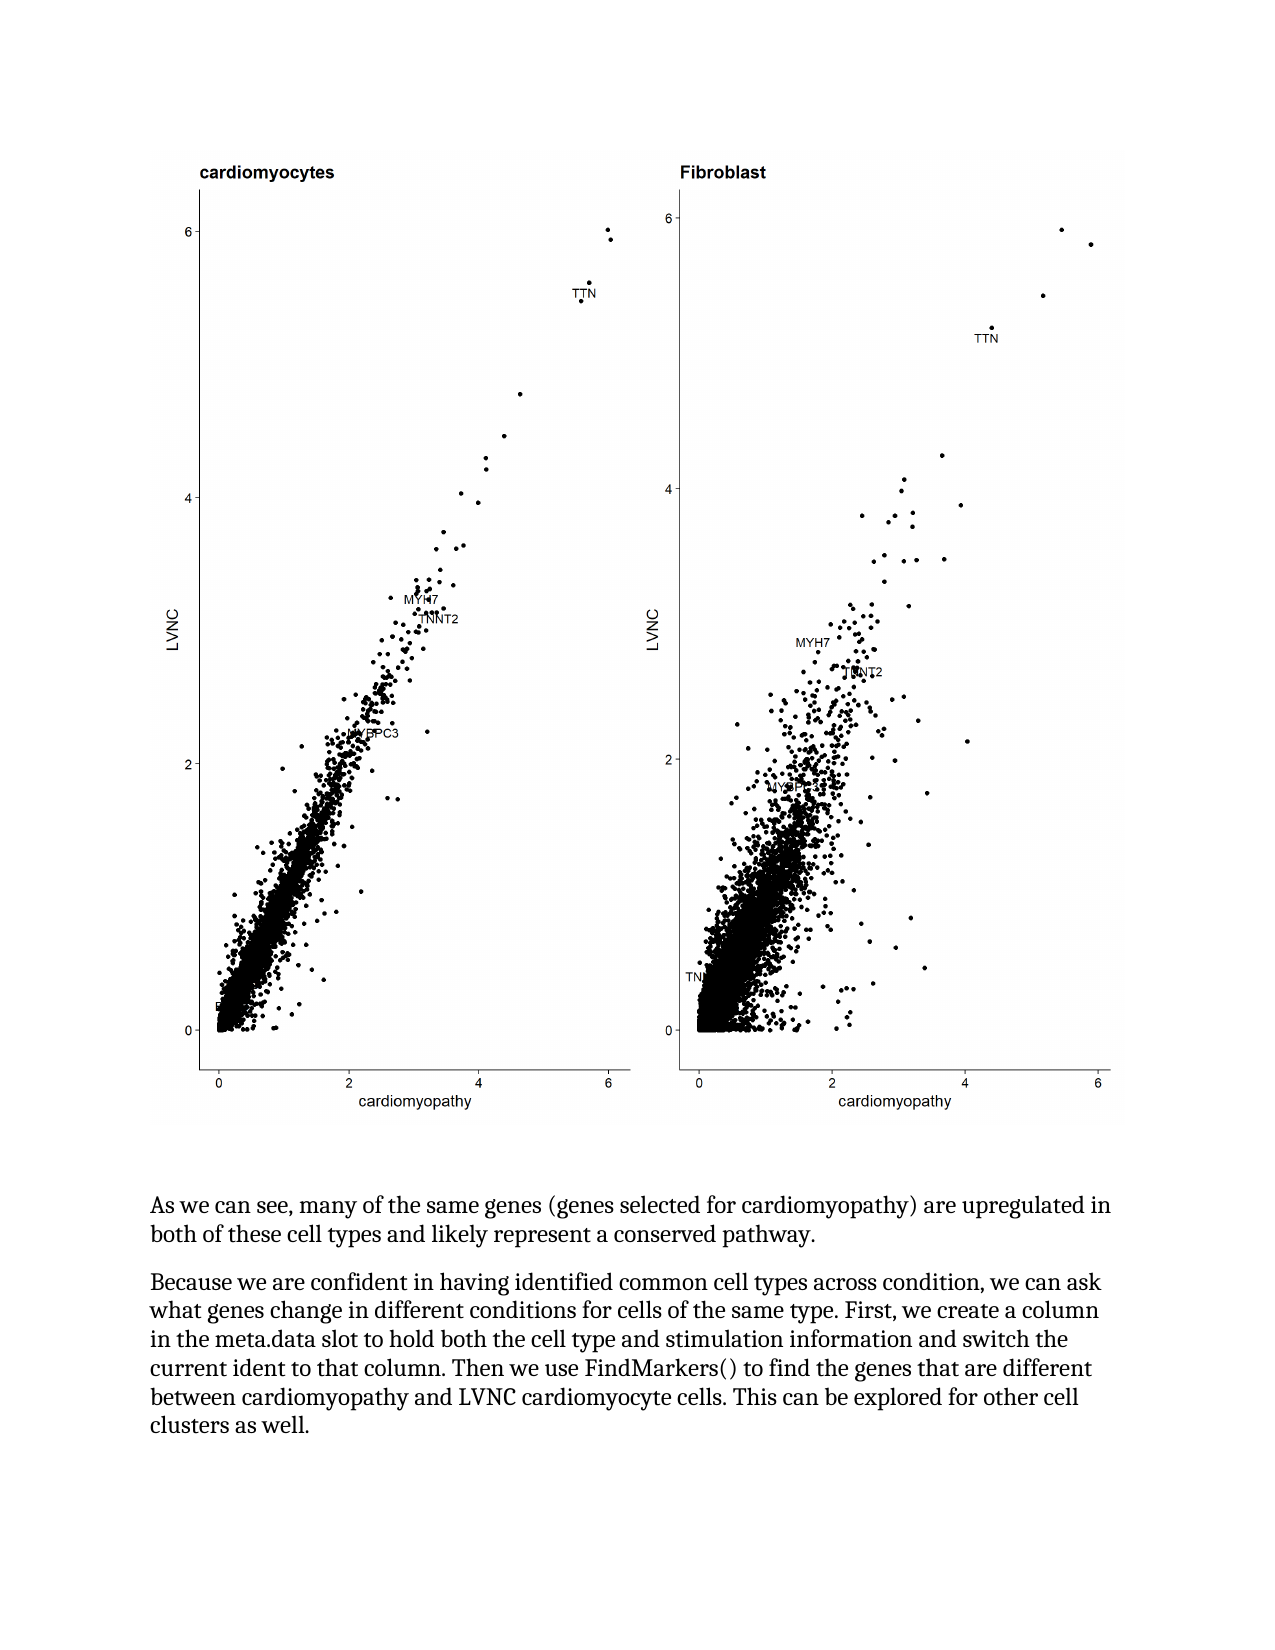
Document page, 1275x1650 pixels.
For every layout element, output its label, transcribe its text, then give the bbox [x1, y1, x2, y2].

text Because we are confident in having identified common cell types across condition, we can ask what genes change in different conditions for cells of the same type. First, we create a column in the meta.data slot to hold both the cell type and stimulation information and switch the current ident to that column. Then we use FindMarkers() to find the genes that are different between cardiomyopathy and LVNC cardiomyocyte cells. This can be explored for other cell clusters as well. [150, 1267, 1125, 1440]
picture [150, 150, 1125, 1125]
text As we can see, many of the same genes (genes selected for cardiomyopathy) are upregulated in both of these cell types and likely represent a conserved pathway. [150, 1191, 1125, 1249]
